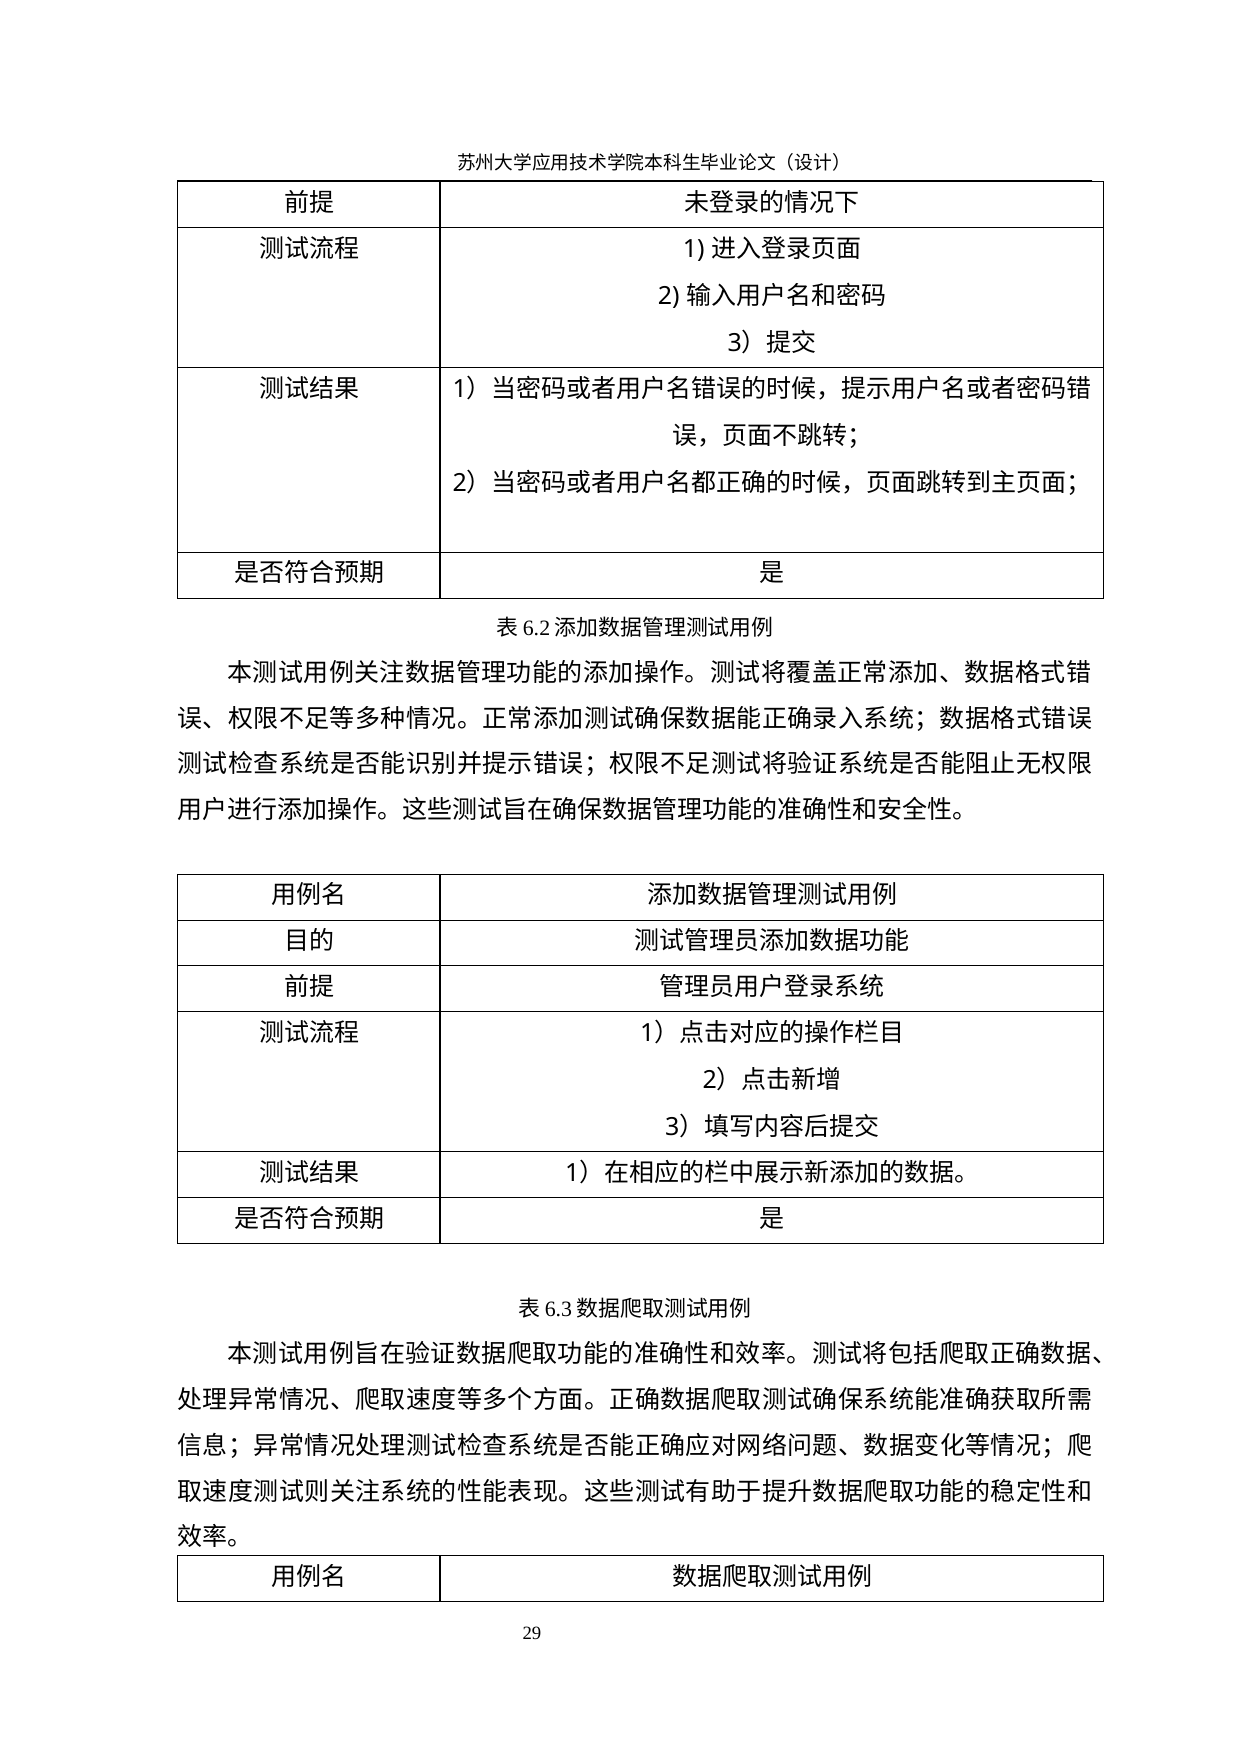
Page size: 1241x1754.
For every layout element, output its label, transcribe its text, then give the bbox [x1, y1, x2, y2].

table_cell 管理员用户登录系统 [441, 966, 1103, 1011]
table_cell 测试结果 [178, 368, 439, 552]
table_cell 前提 [178, 966, 439, 1011]
table_cell 1）点击对应的操作栏目 2）点击新增 3）填写内容后提交 [441, 1012, 1103, 1151]
table_cell 是否符合预期 [178, 553, 439, 598]
text 本测试用例关注数据管理功能的添加操作。测试将覆盖正常添加、数据格式错误、权限不足等多种情况。正常添加测试确保数据能正确录入系统；数据格式错误测试检查系统是否能识别并提示错误；权限不足测试将验证系统是否能阻止无权限用户进行添加操作。这些测试旨在确保数据管理功能的准确性和安全性。 [177, 644, 1092, 828]
table_cell 1) 进入登录页面 2) 输入用户名和密码 3）提交 [441, 228, 1103, 367]
text 表6.2添加数据管理测试用例 [177, 599, 1092, 644]
table_cell 是 [441, 1198, 1103, 1243]
table_header 用例名 [178, 875, 439, 919]
table_cell 测试结果 [178, 1152, 439, 1197]
table_header 用例名 [178, 1556, 439, 1601]
table_cell 前提 [178, 182, 439, 227]
table_cell 未登录的情况下 [441, 182, 1103, 227]
table_cell 测试流程 [178, 1012, 439, 1151]
table_cell 是否符合预期 [178, 1198, 439, 1243]
table_cell 测试管理员添加数据功能 [441, 921, 1103, 965]
table_cell 目的 [178, 921, 439, 965]
text 本测试用例旨在验证数据爬取功能的准确性和效率。测试将包括爬取正确数据、处理异常情况、爬取速度等多个方面。正确数据爬取测试确保系统能准确获取所需信息；异常情况处理测试检查系统是否能正确应对网络问题、数据变化等情况；爬取速度测试则关注系统的性能表现。这些测试有助于提升数据爬取功能的稳定性和效率。 [177, 1326, 1092, 1555]
table_cell 1）当密码或者用户名错误的时候，提示用户名或者密码错误，页面不跳转； 2）当密码或者用户名都正确的时候，页面跳转到主页面； [441, 368, 1103, 552]
table_header 添加数据管理测试用例 [441, 875, 1103, 919]
table_header 数据爬取测试用例 [441, 1556, 1103, 1601]
text 表6.3数据爬取测试用例 [177, 1280, 1092, 1326]
table_cell 测试流程 [178, 228, 439, 367]
table_cell 1）在相应的栏中展示新添加的数据。 [441, 1152, 1103, 1197]
table_cell 是 [441, 553, 1103, 598]
